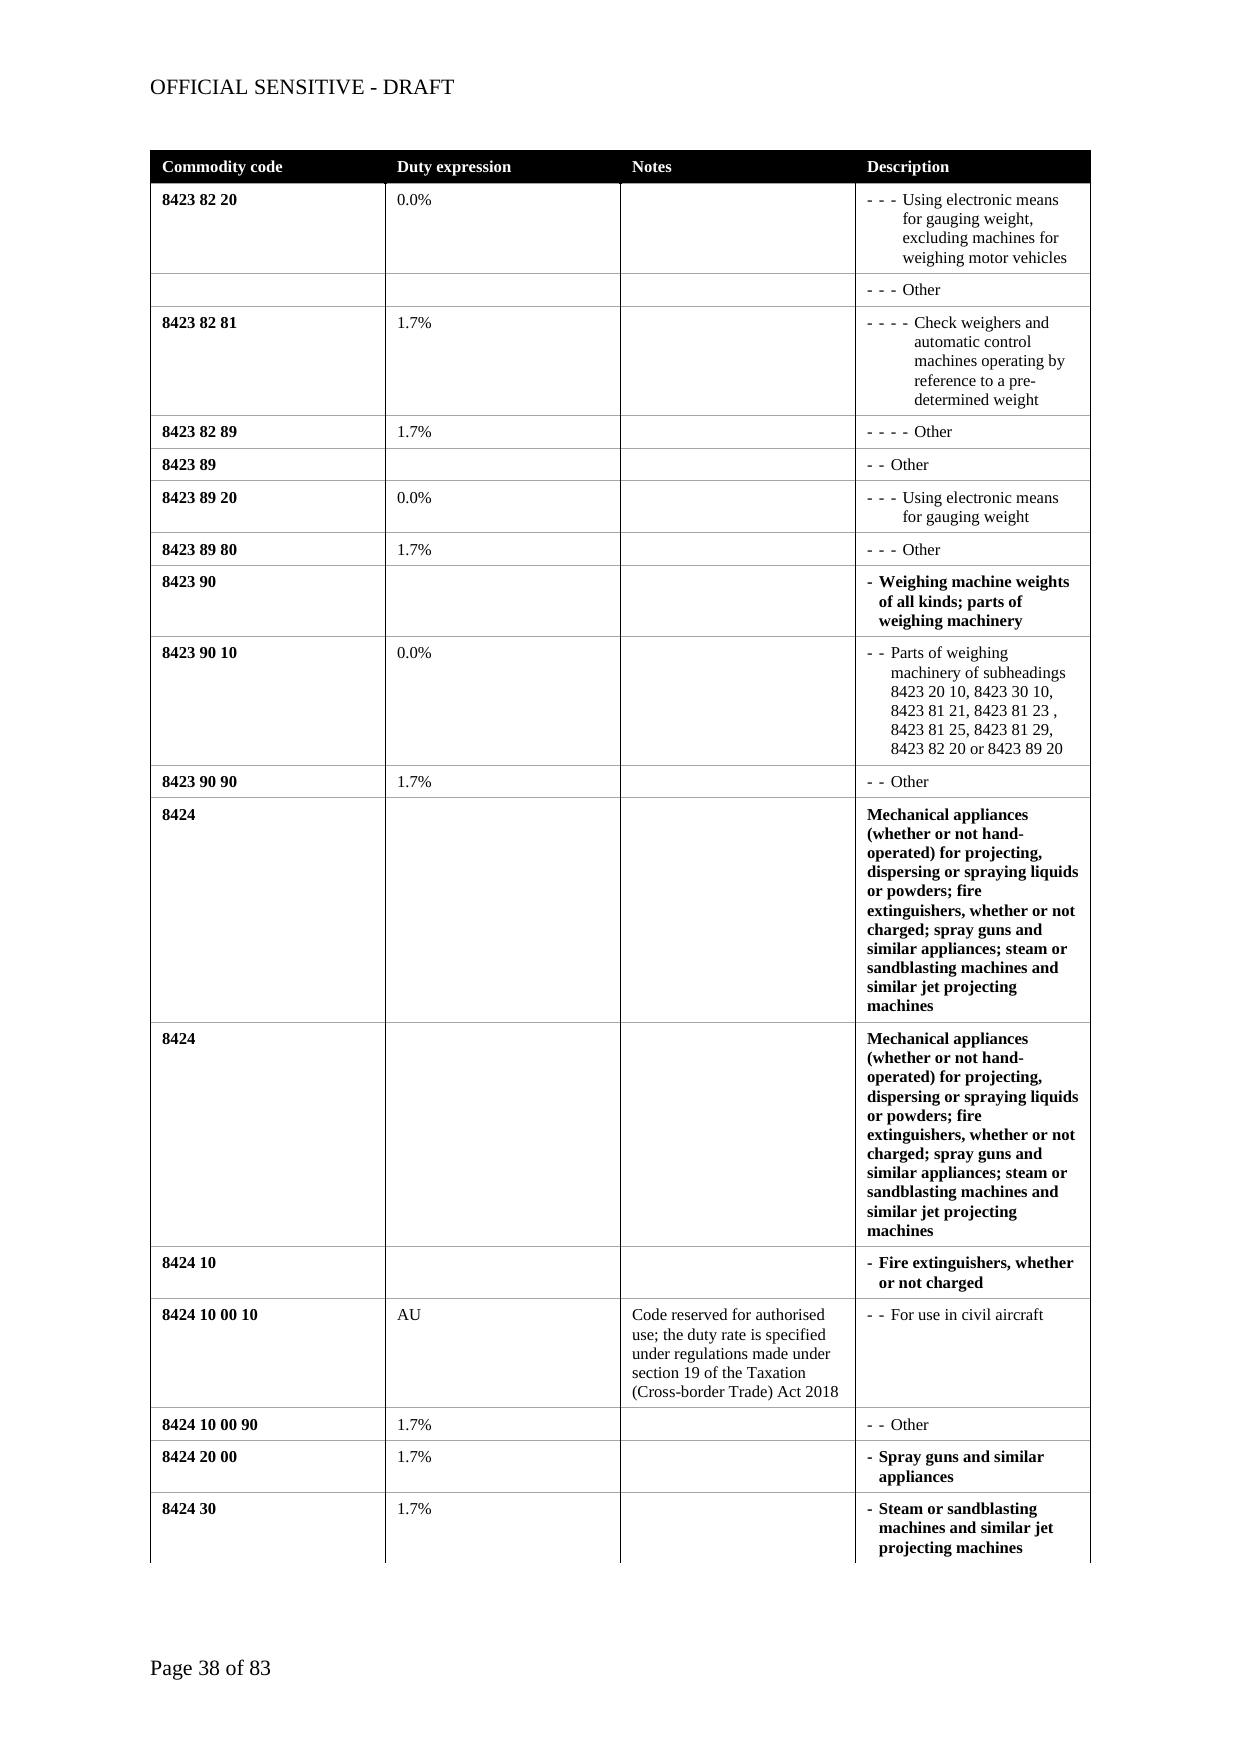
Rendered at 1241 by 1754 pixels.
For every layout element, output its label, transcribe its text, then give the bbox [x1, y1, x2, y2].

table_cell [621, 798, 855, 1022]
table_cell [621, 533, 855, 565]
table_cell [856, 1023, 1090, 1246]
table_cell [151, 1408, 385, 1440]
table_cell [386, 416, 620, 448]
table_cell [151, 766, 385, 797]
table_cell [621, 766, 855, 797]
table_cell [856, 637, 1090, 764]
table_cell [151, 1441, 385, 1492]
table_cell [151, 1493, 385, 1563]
table_header Description [856, 151, 1090, 183]
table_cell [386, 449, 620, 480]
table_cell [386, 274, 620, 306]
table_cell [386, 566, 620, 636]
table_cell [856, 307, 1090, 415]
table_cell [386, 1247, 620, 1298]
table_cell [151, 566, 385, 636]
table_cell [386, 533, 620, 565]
table_header Commodity code [151, 151, 384, 183]
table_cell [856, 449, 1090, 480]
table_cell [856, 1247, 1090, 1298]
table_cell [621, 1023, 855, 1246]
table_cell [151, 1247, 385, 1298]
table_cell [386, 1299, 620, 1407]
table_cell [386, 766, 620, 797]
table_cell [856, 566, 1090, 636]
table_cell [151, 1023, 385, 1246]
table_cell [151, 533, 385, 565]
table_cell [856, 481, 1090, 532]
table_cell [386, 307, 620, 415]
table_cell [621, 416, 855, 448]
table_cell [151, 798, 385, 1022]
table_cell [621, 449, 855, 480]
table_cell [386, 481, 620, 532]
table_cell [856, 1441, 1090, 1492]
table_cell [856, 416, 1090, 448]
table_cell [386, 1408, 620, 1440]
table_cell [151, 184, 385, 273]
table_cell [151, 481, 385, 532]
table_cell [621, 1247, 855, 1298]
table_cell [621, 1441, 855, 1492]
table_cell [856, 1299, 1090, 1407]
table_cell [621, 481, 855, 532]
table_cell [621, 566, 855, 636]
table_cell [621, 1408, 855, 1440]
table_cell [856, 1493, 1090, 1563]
table_header Duty expression [387, 151, 619, 183]
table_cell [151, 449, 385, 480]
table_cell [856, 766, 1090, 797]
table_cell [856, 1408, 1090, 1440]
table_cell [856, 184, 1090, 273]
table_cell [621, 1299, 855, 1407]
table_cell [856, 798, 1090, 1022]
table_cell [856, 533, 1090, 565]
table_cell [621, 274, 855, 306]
table_header Notes [622, 151, 856, 183]
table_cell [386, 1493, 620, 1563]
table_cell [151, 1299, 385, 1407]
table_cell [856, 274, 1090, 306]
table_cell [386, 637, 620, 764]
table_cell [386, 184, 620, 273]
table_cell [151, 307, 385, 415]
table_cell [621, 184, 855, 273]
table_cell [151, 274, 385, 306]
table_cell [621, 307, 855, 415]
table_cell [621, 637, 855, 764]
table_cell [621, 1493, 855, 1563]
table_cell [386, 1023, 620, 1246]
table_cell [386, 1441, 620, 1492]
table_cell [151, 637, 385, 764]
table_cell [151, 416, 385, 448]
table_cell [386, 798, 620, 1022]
